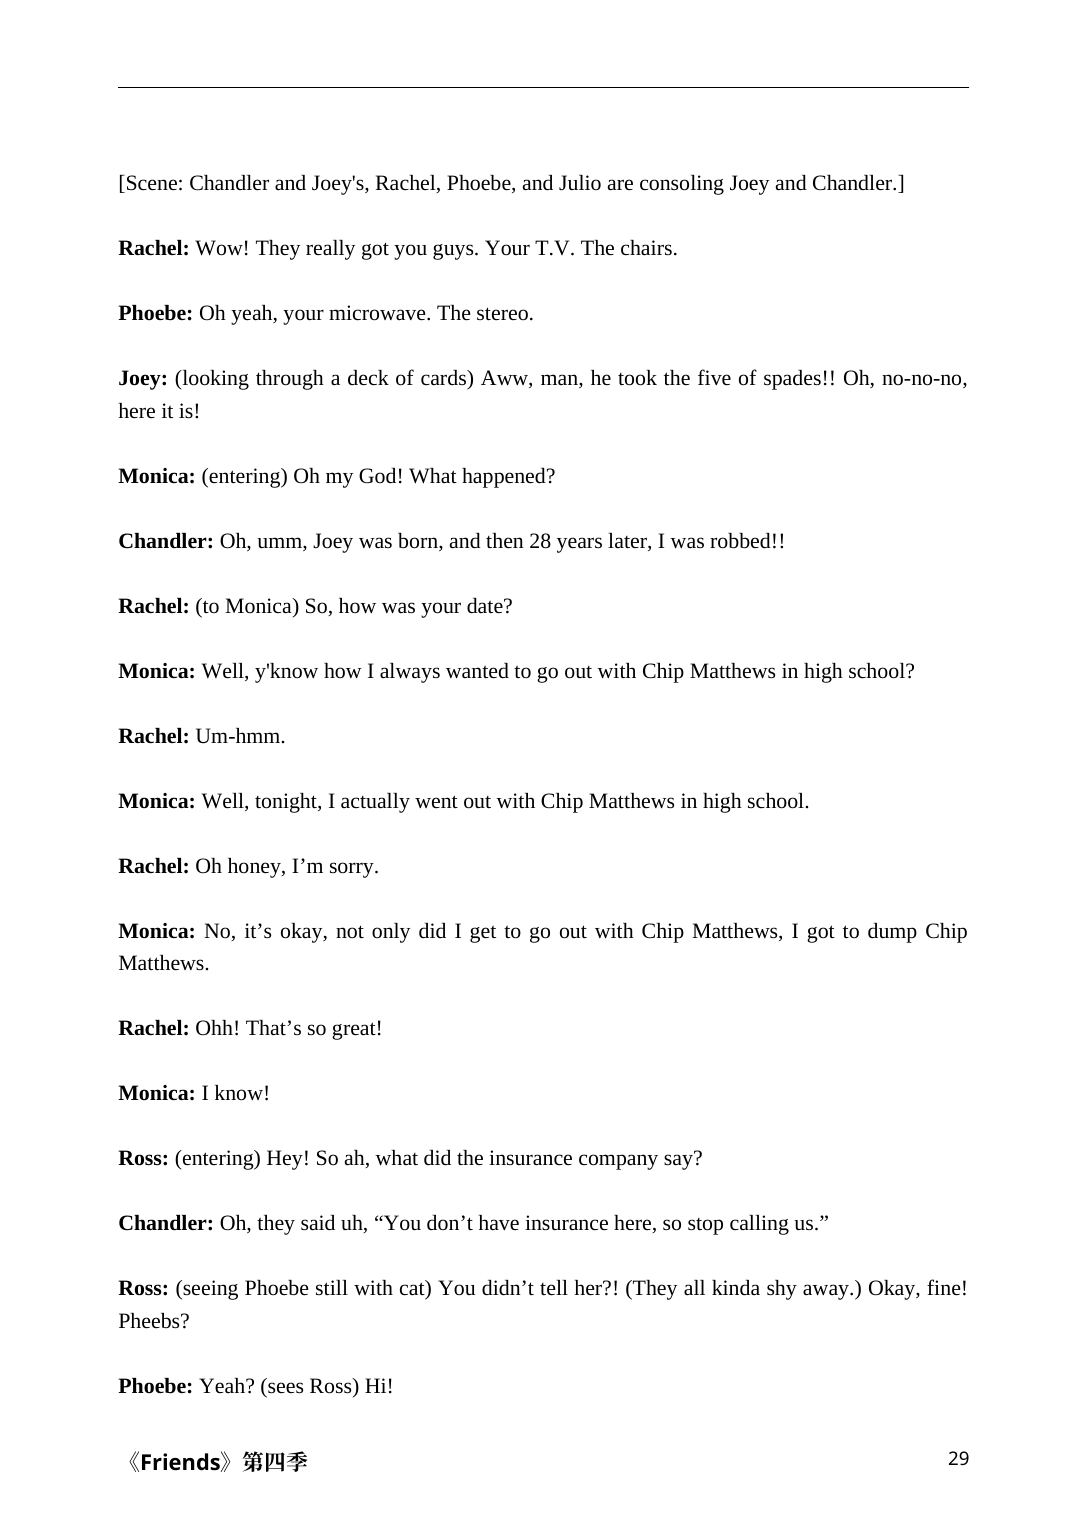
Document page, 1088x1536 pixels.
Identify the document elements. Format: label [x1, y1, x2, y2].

text [118, 134, 969, 1401]
